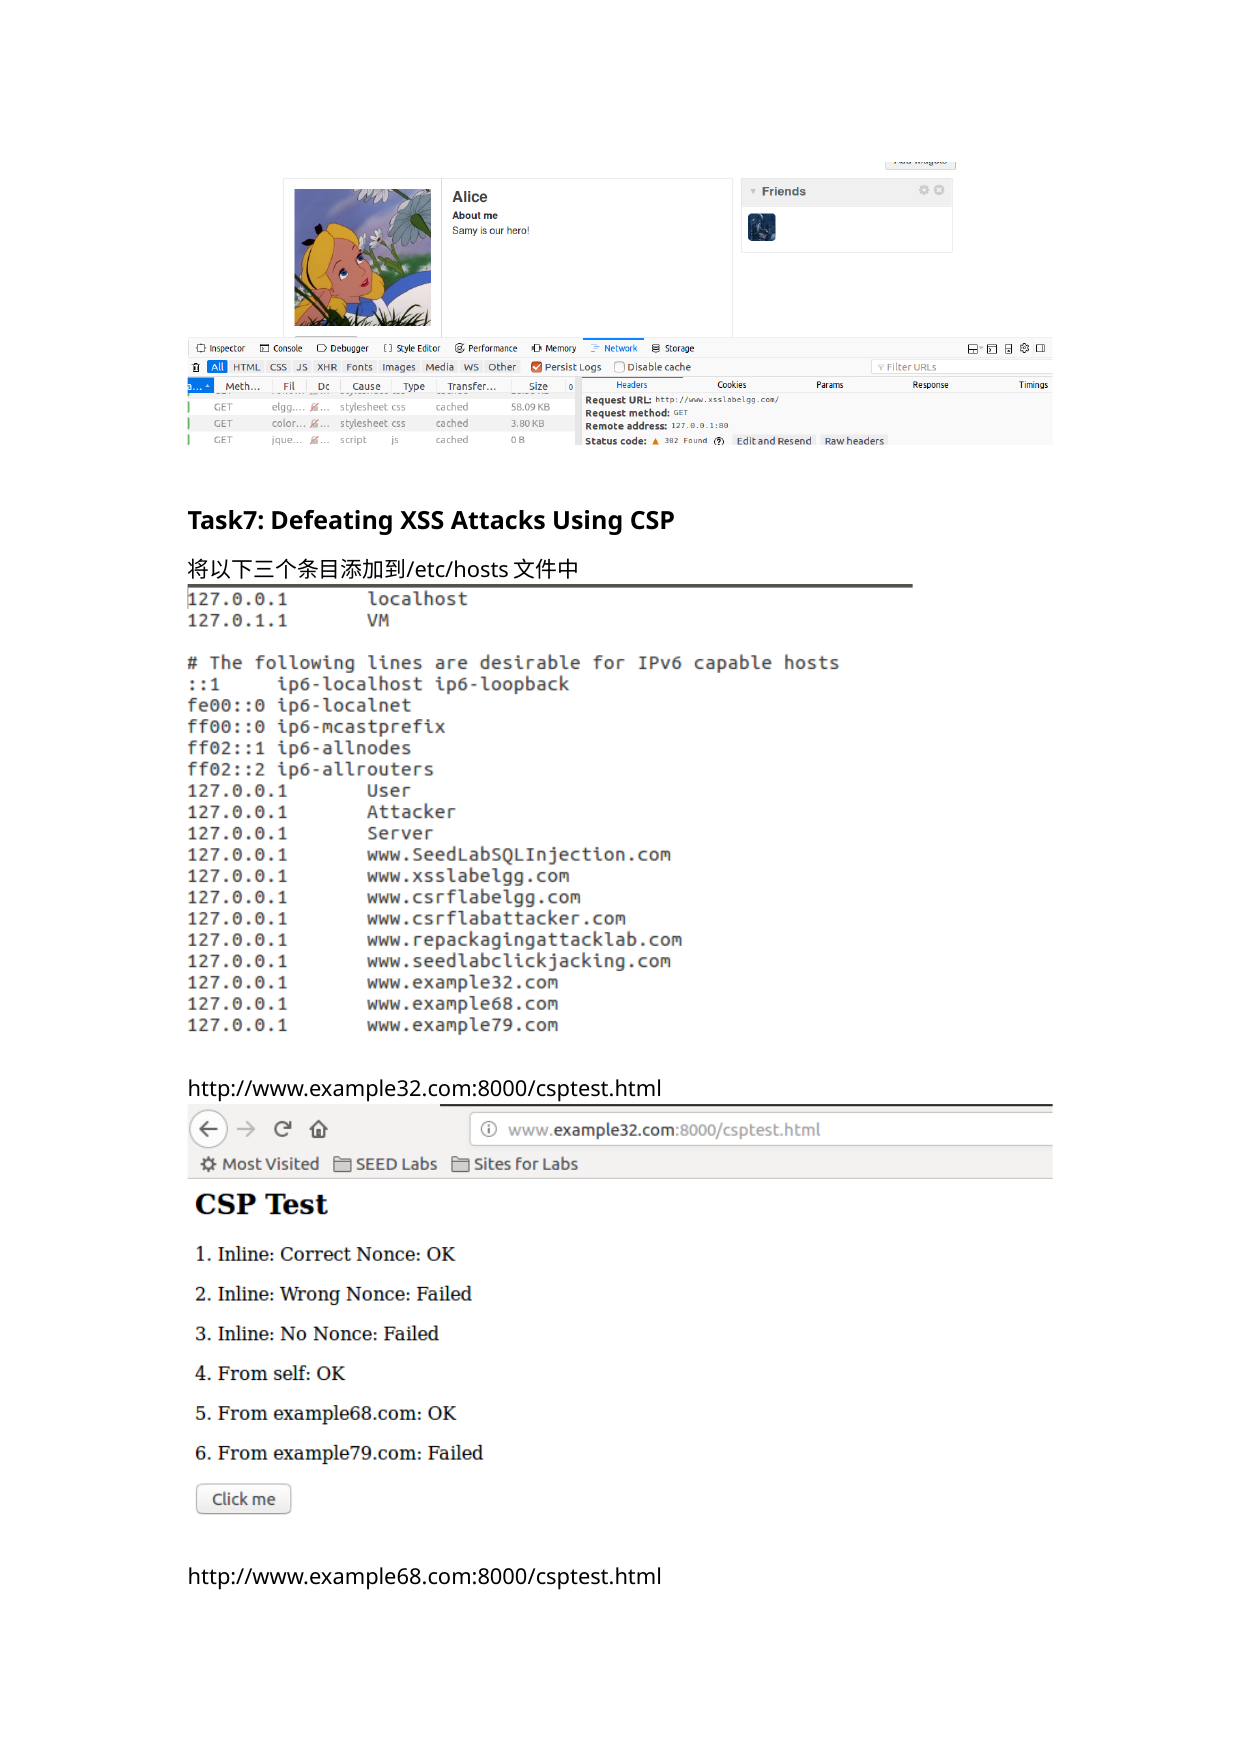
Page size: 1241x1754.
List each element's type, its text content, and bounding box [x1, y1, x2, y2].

text http://www.example32.com:8000/csptest.html [187, 1072, 1053, 1104]
picture [187, 162, 1053, 445]
picture [187, 1104, 1053, 1529]
text Task7: Defeating XSS Attacks Using CSP [187, 487, 1053, 552]
picture [187, 584, 913, 1050]
text 将以下三个条目添加到/etc/hosts文件中 [187, 552, 1053, 584]
text http://www.example68.com:8000/csptest.html [187, 1559, 1053, 1592]
